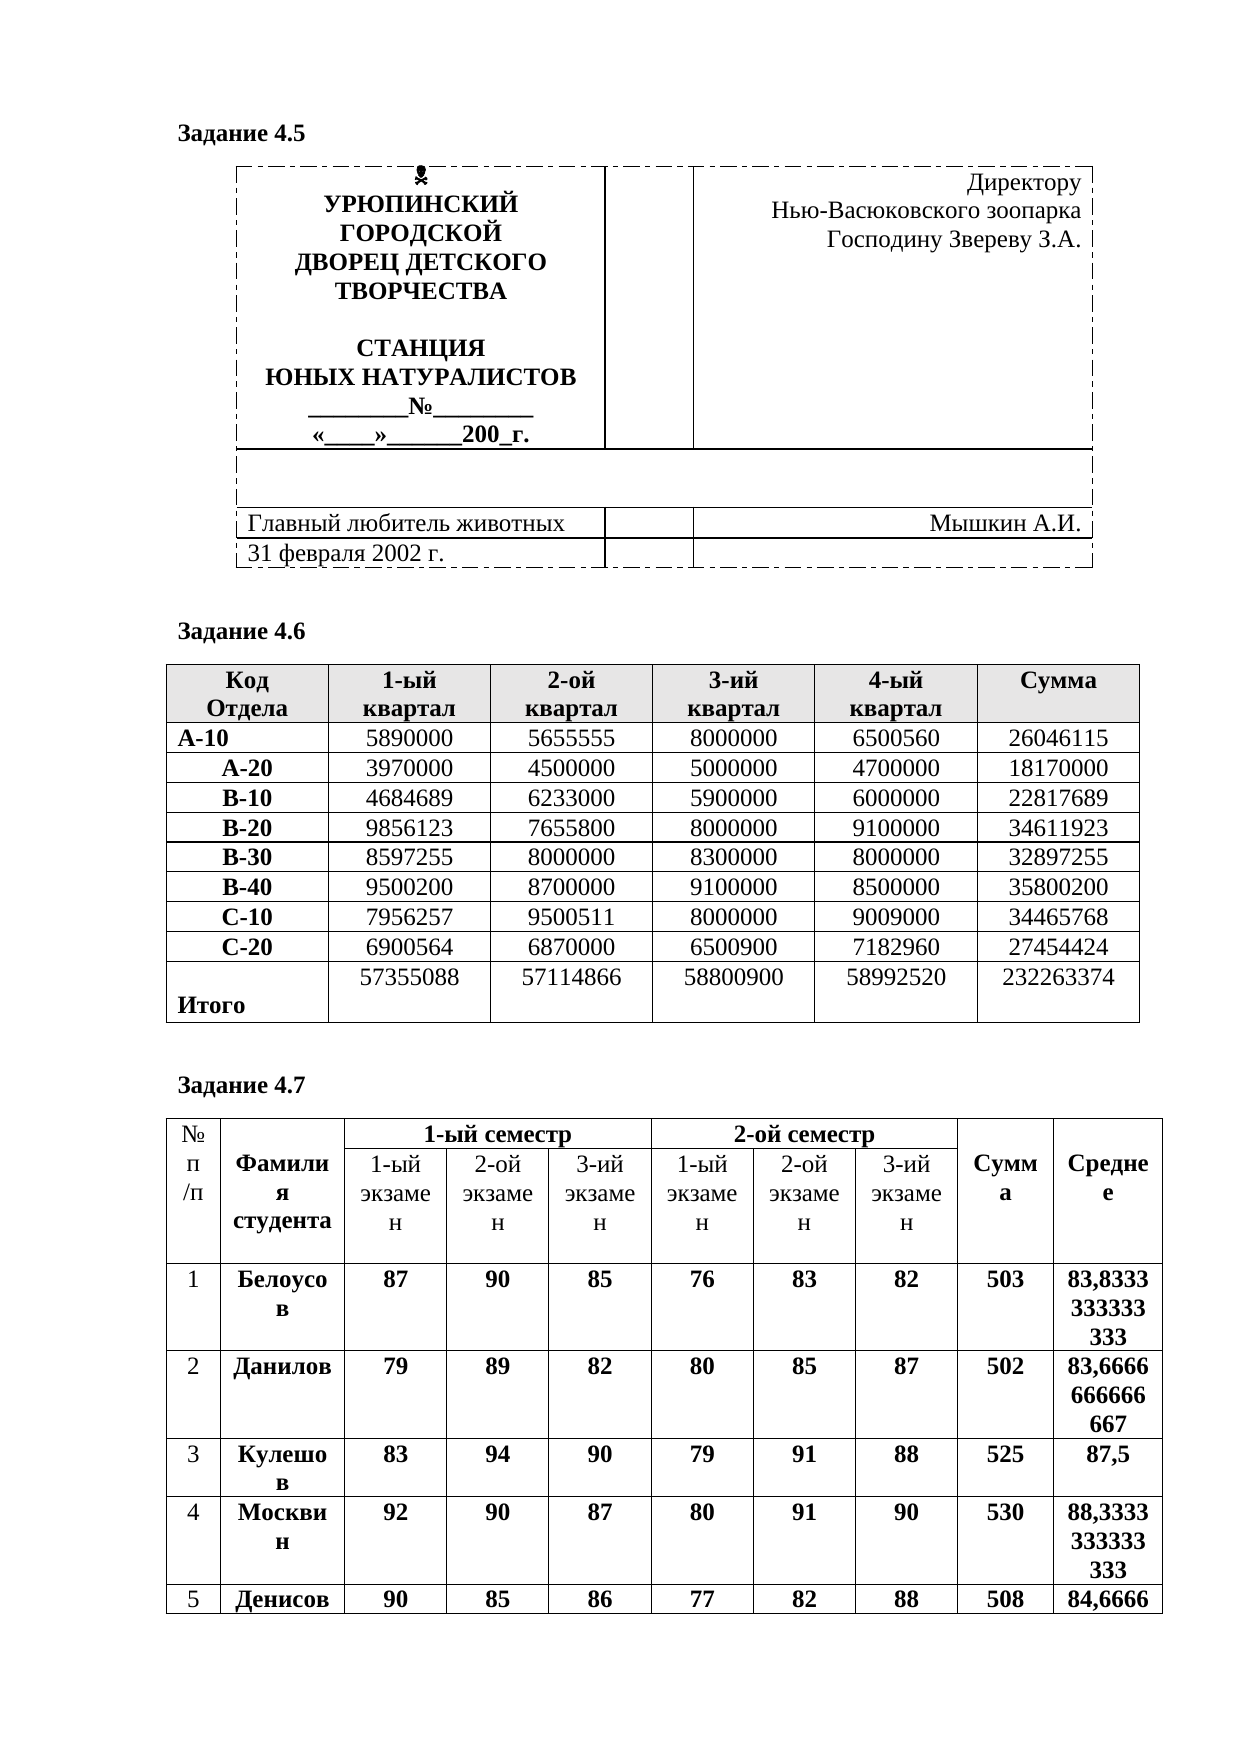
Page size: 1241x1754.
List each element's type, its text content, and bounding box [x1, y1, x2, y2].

table_cell 6233000 [491, 783, 652, 812]
table_cell 1-ый экзамен [652, 1149, 753, 1263]
table_cell 6500560 [815, 723, 977, 752]
table_cell 80 [652, 1351, 753, 1438]
table_header Код Отдела [167, 665, 328, 722]
table_cell 89 [447, 1351, 548, 1438]
table_cell 8500000 [815, 872, 977, 901]
table_cell 82 [754, 1585, 855, 1613]
table_cell 502 [958, 1351, 1053, 1438]
table_cell [606, 539, 693, 567]
table_cell 85 [447, 1585, 548, 1613]
table_cell 32897255 [978, 843, 1139, 871]
table_cell 88 [856, 1585, 957, 1613]
table_cell C-20 [167, 932, 328, 961]
table_cell [236, 450, 1093, 507]
table_cell A-20 [167, 753, 328, 782]
table_cell [694, 538, 1093, 567]
table_cell 9100000 [653, 872, 814, 901]
table_cell 82 [549, 1351, 651, 1438]
table_cell 8300000 [653, 843, 814, 871]
table_cell B-40 [167, 872, 328, 901]
table_cell 31 февраля 2002 г. [236, 538, 604, 567]
table_cell 26046115 [978, 723, 1139, 752]
table_cell 90 [447, 1497, 548, 1583]
table_header Сумма [958, 1119, 1053, 1263]
table_cell 8000000 [653, 902, 814, 931]
table_cell 87,5 [1054, 1439, 1162, 1496]
table_cell 18170000 [978, 753, 1139, 782]
table_cell 1-ый экзамен [345, 1149, 446, 1263]
table_cell 35800200 [978, 872, 1139, 901]
table_cell 2-ой экзамен [447, 1149, 548, 1263]
table_cell 5000000 [653, 753, 814, 782]
table_cell 83,67 [1054, 1351, 1162, 1438]
table_cell 9500200 [329, 872, 490, 901]
table_cell 7182960 [815, 932, 977, 961]
table_cell 7956257 [329, 902, 490, 931]
table_cell Белоусов [221, 1264, 344, 1350]
table_cell 8000000 [653, 813, 814, 841]
table_cell 503 [958, 1264, 1053, 1350]
table_cell 85 [549, 1264, 651, 1350]
table_cell 79 [345, 1351, 446, 1438]
table_cell 91 [754, 1497, 855, 1583]
table_cell 91 [754, 1439, 855, 1496]
table_header 4-ый квартал [815, 665, 977, 722]
table_cell 88 [856, 1439, 957, 1496]
table_header 2-ой квартал [491, 665, 652, 722]
table_cell 9100000 [815, 813, 977, 841]
table_cell 92 [345, 1497, 446, 1583]
table_header [606, 166, 693, 448]
table_header Директору Нью-Васюковского зоопарка Господину Звереву З.А. [694, 166, 1093, 448]
table_cell 6000000 [815, 783, 977, 812]
text Задание 4.6 [177, 616, 1152, 645]
table_cell 9500511 [491, 902, 652, 931]
table_cell 508 [958, 1585, 1053, 1613]
table_cell Мышкин А.И. [694, 507, 1093, 537]
table_cell Главный любитель животных [236, 508, 604, 537]
table_cell 2-ой экзамен [754, 1149, 855, 1263]
table_cell 90 [447, 1264, 548, 1350]
table_cell 6500900 [653, 932, 814, 961]
table_cell 6870000 [491, 932, 652, 961]
table_cell 7655800 [491, 813, 652, 841]
text Задание 4.7 [177, 1071, 1152, 1099]
table_cell 8700000 [491, 872, 652, 901]
table_cell 6900564 [329, 932, 490, 961]
table_cell 8000000 [815, 843, 977, 871]
table_cell 5900000 [653, 783, 814, 812]
table_cell 5655555 [491, 723, 652, 752]
table_header 3-ий квартал [653, 665, 814, 722]
table_cell B-10 [167, 783, 328, 812]
table_cell 8000000 [491, 843, 652, 871]
table_cell Кулешов [221, 1439, 344, 1496]
table_cell 3-ий экзамен [549, 1149, 651, 1263]
table_cell 87 [549, 1497, 651, 1583]
table_cell 4684689 [329, 783, 490, 812]
table_cell А-10 [167, 723, 328, 752]
table_cell 79 [652, 1439, 753, 1496]
table_cell 3970000 [329, 753, 490, 782]
table_cell 3 [167, 1439, 220, 1496]
table_cell 4500000 [491, 753, 652, 782]
table_cell 34465768 [978, 902, 1139, 931]
table_cell 77 [652, 1585, 753, 1613]
table_cell 87 [856, 1351, 957, 1438]
table_cell 83 [345, 1439, 446, 1496]
table_cell B-30 [167, 843, 328, 871]
table_header Фамилия студента [221, 1119, 344, 1263]
table_cell 530 [958, 1497, 1053, 1583]
table_cell 232263374 [978, 962, 1139, 1022]
table_cell 3-ий экзамен [856, 1149, 957, 1263]
table_cell 83 [754, 1264, 855, 1350]
table_cell 2 [167, 1351, 220, 1438]
table_cell 82 [856, 1264, 957, 1350]
table_cell Москвин [221, 1497, 344, 1583]
table_cell 5 [167, 1585, 220, 1613]
table_cell 90 [856, 1497, 957, 1583]
table_cell C-10 [167, 902, 328, 931]
table_cell 9009000 [815, 902, 977, 931]
table_cell 80 [652, 1497, 753, 1583]
table_cell 58800900 [653, 962, 814, 1022]
table_cell [606, 508, 693, 537]
table_cell 57114866 [491, 962, 652, 1022]
table_header Среднее [1054, 1119, 1162, 1263]
table_cell Итого [167, 962, 328, 1022]
table_cell 87 [345, 1264, 446, 1350]
table_header 2-ой семестр [652, 1119, 957, 1148]
table_cell 90 [345, 1585, 446, 1613]
table_cell B-20 [167, 813, 328, 841]
table_header № п/п [167, 1119, 220, 1263]
table_cell 85 [754, 1351, 855, 1438]
table_header 1-ый квартал [329, 665, 490, 722]
table_cell 27454424 [978, 932, 1139, 961]
table_cell 4700000 [815, 753, 977, 782]
table_cell 57355088 [329, 962, 490, 1022]
table_cell 94 [447, 1439, 548, 1496]
table_cell 84,67 [1054, 1585, 1162, 1613]
table_cell 34611923 [978, 813, 1139, 841]
table_cell 88,33 [1054, 1497, 1162, 1583]
text Задание 4.5 [177, 118, 1152, 147]
table_header Сумма [978, 665, 1139, 722]
table_cell 8597255 [329, 843, 490, 871]
table_cell Данилов [221, 1351, 344, 1438]
table_cell 1 [167, 1264, 220, 1350]
table_header 1-ый семестр [345, 1119, 651, 1148]
table_cell 4 [167, 1497, 220, 1583]
table_cell 9856123 [329, 813, 490, 841]
table_cell 76 [652, 1264, 753, 1350]
table_cell 8000000 [653, 723, 814, 752]
table_cell 83,83 [1054, 1264, 1162, 1350]
table_cell 58992520 [815, 962, 977, 1022]
table_cell 90 [549, 1439, 651, 1496]
table_cell 5890000 [329, 723, 490, 752]
table_cell 22817689 [978, 783, 1139, 812]
table_cell Денисов [221, 1585, 344, 1613]
table_cell 525 [958, 1439, 1053, 1496]
table_header УРЮПИНСКИЙ ГОРОДСКОЙ ДВОРЕЦ ДЕТСКОГО ТВОРЧЕСТВА СТАНЦИЯ ЮНЫХ НАТУРАЛИСТОВ ________№________ «____»______200_г. [236, 166, 604, 448]
table_cell 86 [549, 1585, 651, 1613]
